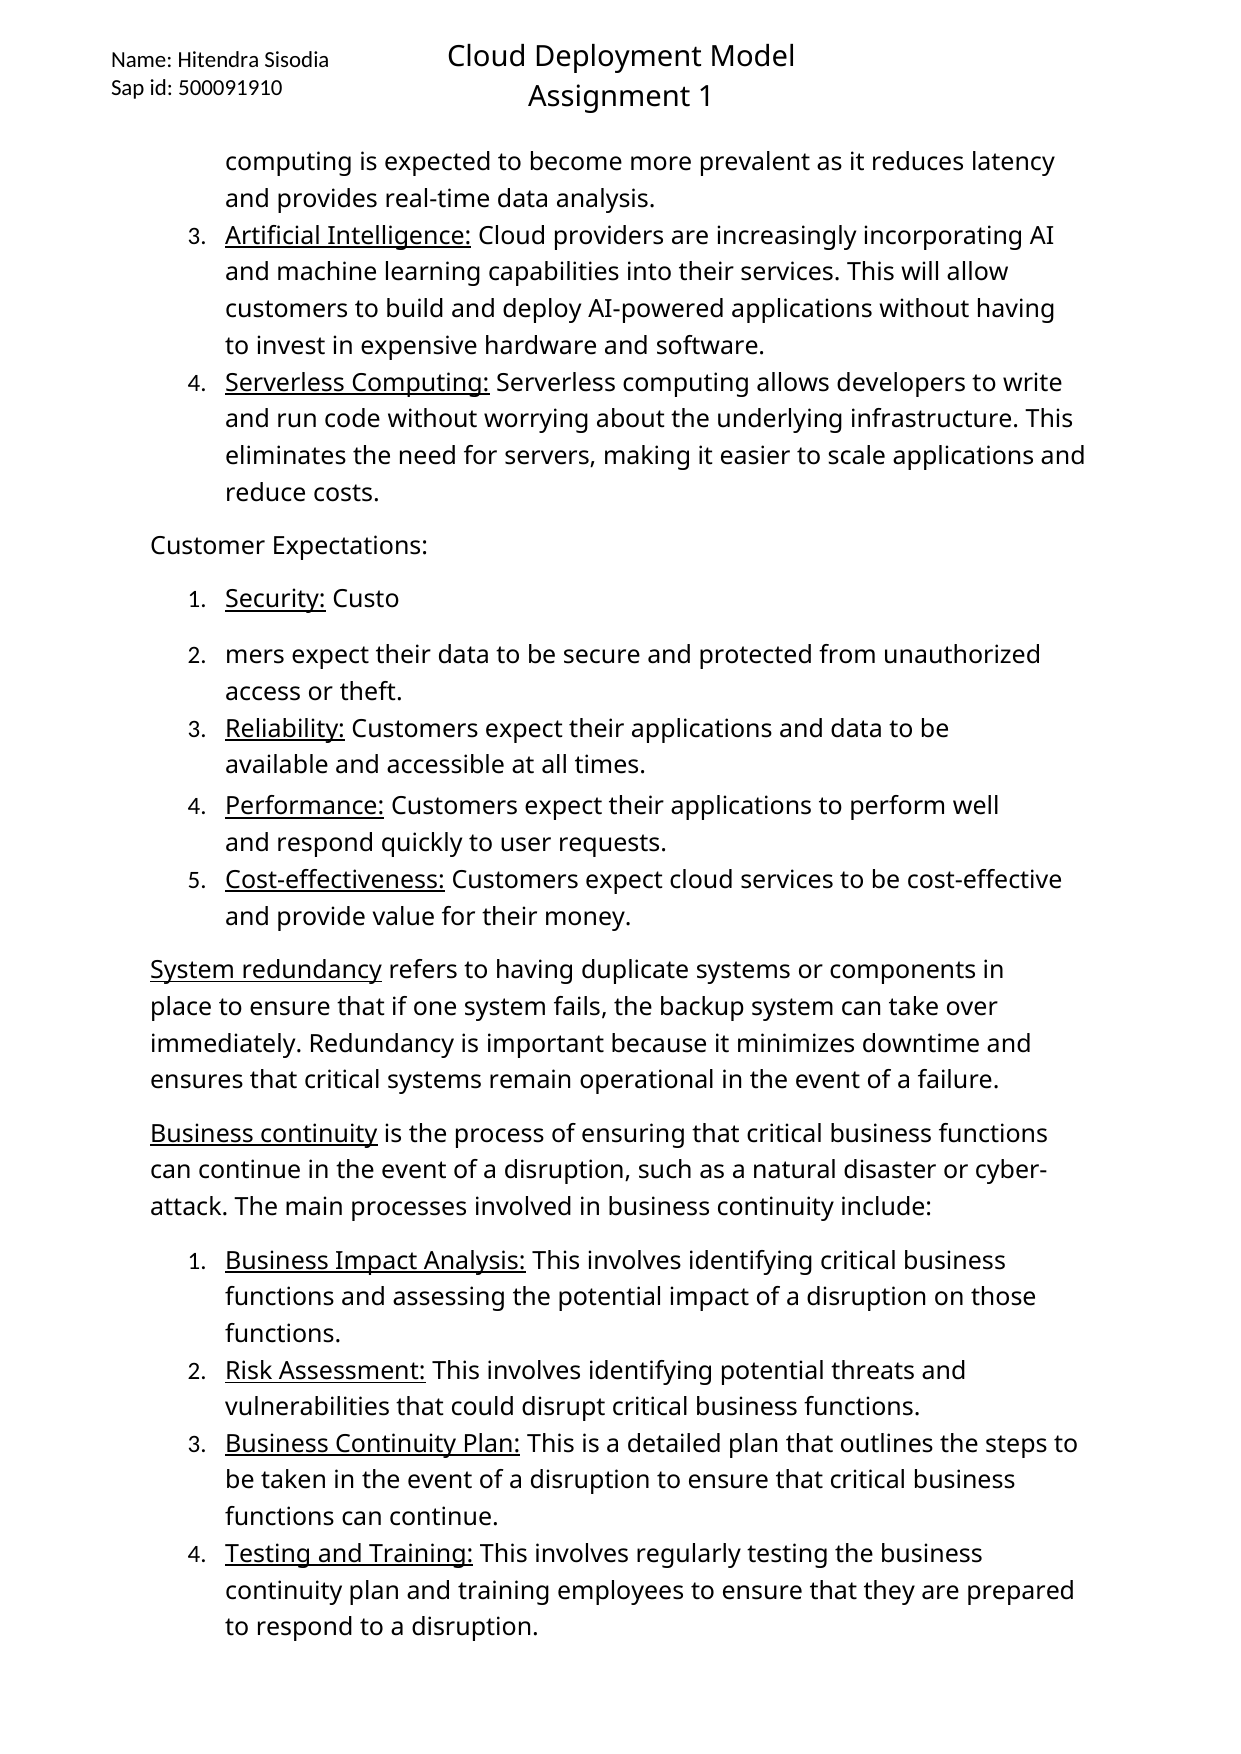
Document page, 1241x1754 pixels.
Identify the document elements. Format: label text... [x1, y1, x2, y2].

text Customer Expectations: [150, 528, 1103, 562]
text Business continuity is the process of ensuring that critical business functions can continue in the event of a disruption, such as a natural disaster or cyber-attack. The main processes involved in business continuity include: [150, 1115, 1086, 1223]
list Business Continuity Plan: This is a detailed plan that outlines the steps to be taken in the event of a disruption to ensure that critical business functions can continue. [187, 1425, 1083, 1533]
list mers expect their data to be secure and protected from unauthorized access or theft. [187, 637, 1084, 707]
list Artificial Intelligence: Cloud providers are increasingly incorporating AI and machine learning capabilities into their services. This will allow customers to build and deploy AI-powered applications without having to invest in expensive hardware and software. [187, 217, 1082, 362]
list Risk Assessment: This involves identifying potential threats and vulnerabilities that could disrupt critical business functions. [187, 1353, 1062, 1423]
list Business Impact Analysis: This involves identifying critical business functions and assessing the potential impact of a disruption on those functions. [187, 1242, 1041, 1350]
list Performance: Customers expect their applications to perform well and respond quickly to user requests. [187, 788, 1030, 859]
text System redundancy refers to having duplicate systems or components in place to ensure that if one system fails, the backup system can take over immediately. Redundancy is important because it minimizes downtime and ensures that critical systems remain operational in the event of a failure. [150, 952, 1067, 1096]
list Testing and Training: This involves regularly testing the business continuity plan and training employees to ensure that they are prepared to respond to a disruption. [187, 1536, 1076, 1643]
list Serverless Computing: Serverless computing allows developers to write and run code without worrying about the underlying infrastructure. This eliminates the need for servers, making it easier to scale applications and reduce costs. [187, 364, 1088, 509]
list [187, 144, 1060, 214]
list Reliability: Customers expect their applications and data to be available and accessible at all times. [187, 710, 994, 781]
list Cost-effectiveness: Customers expect cloud services to be cost-effective and provide value for their money. [187, 862, 1083, 932]
list Security: Custo [187, 581, 1084, 615]
